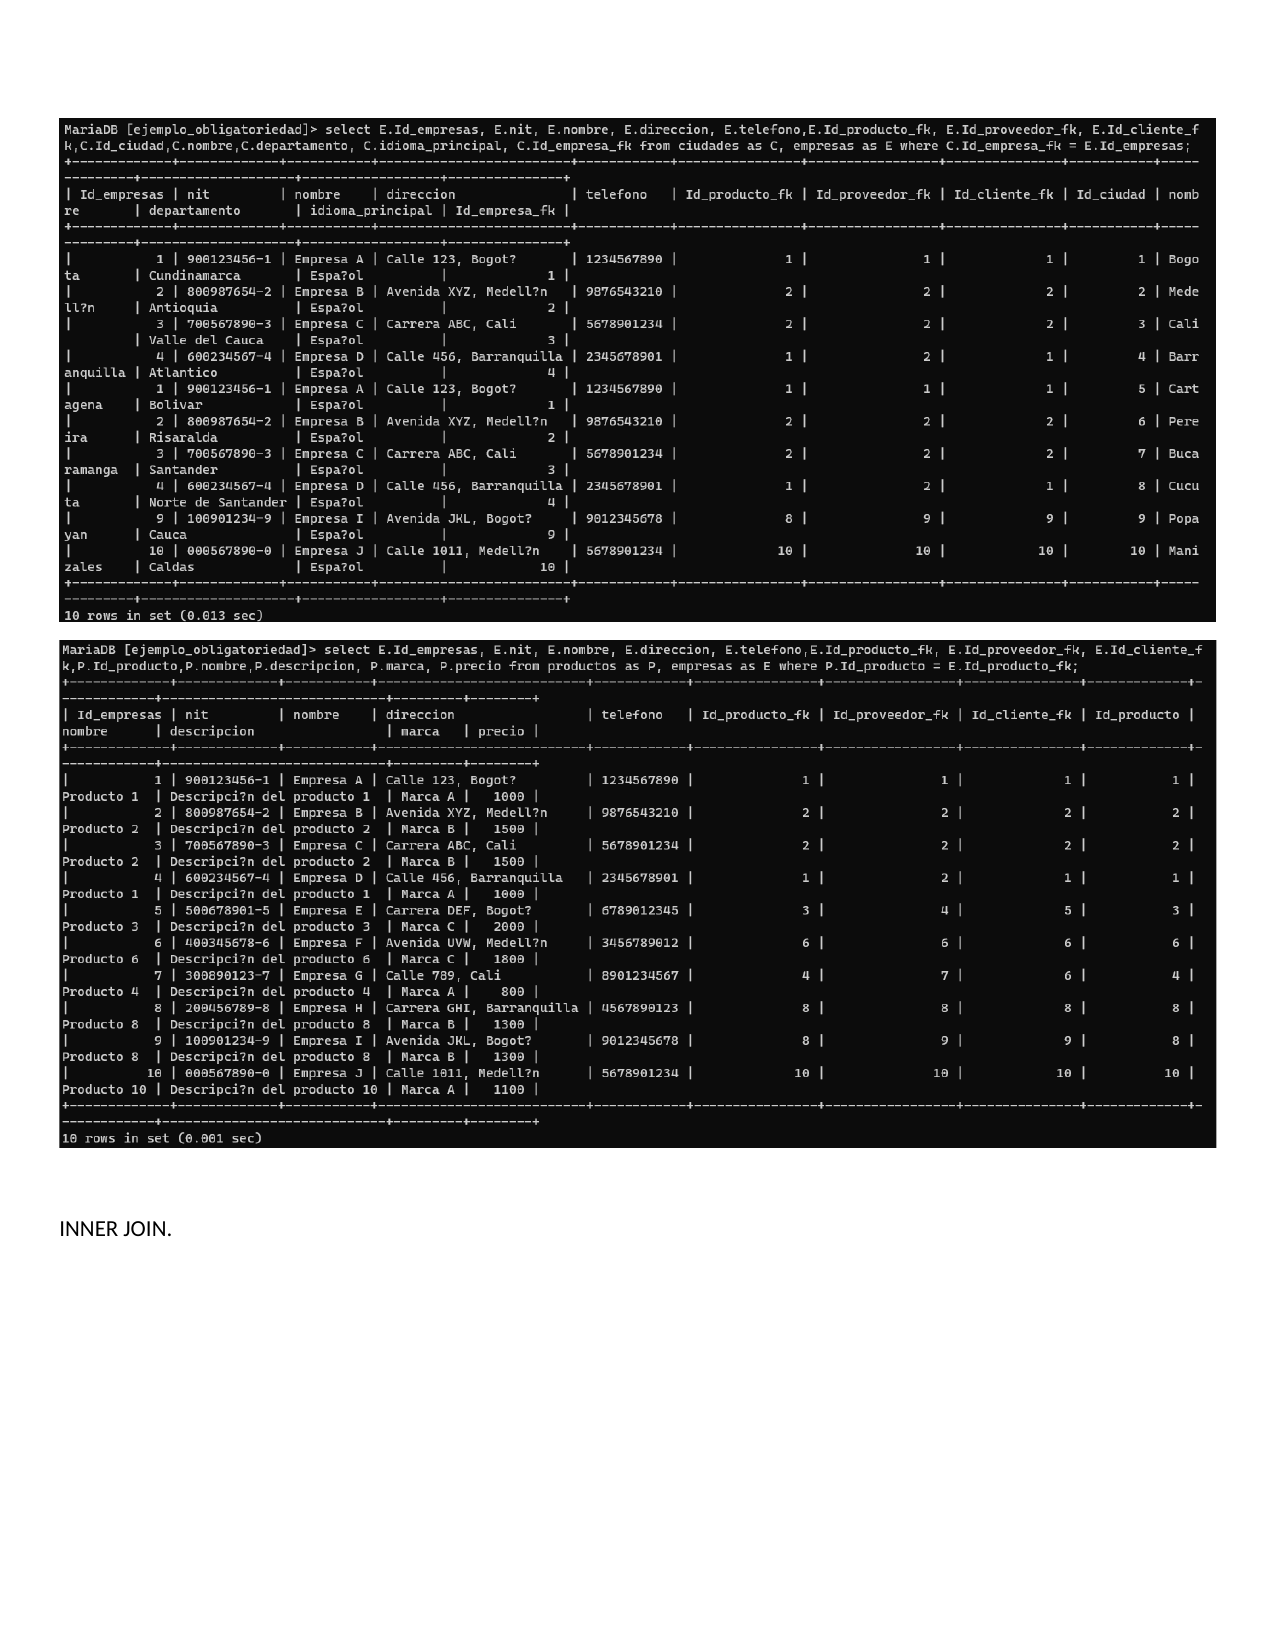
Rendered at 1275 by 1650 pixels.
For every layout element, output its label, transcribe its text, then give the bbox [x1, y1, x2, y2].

text INNER JOIN. [59, 1214, 1216, 1242]
picture [59, 640, 1217, 1148]
picture [59, 118, 1216, 622]
